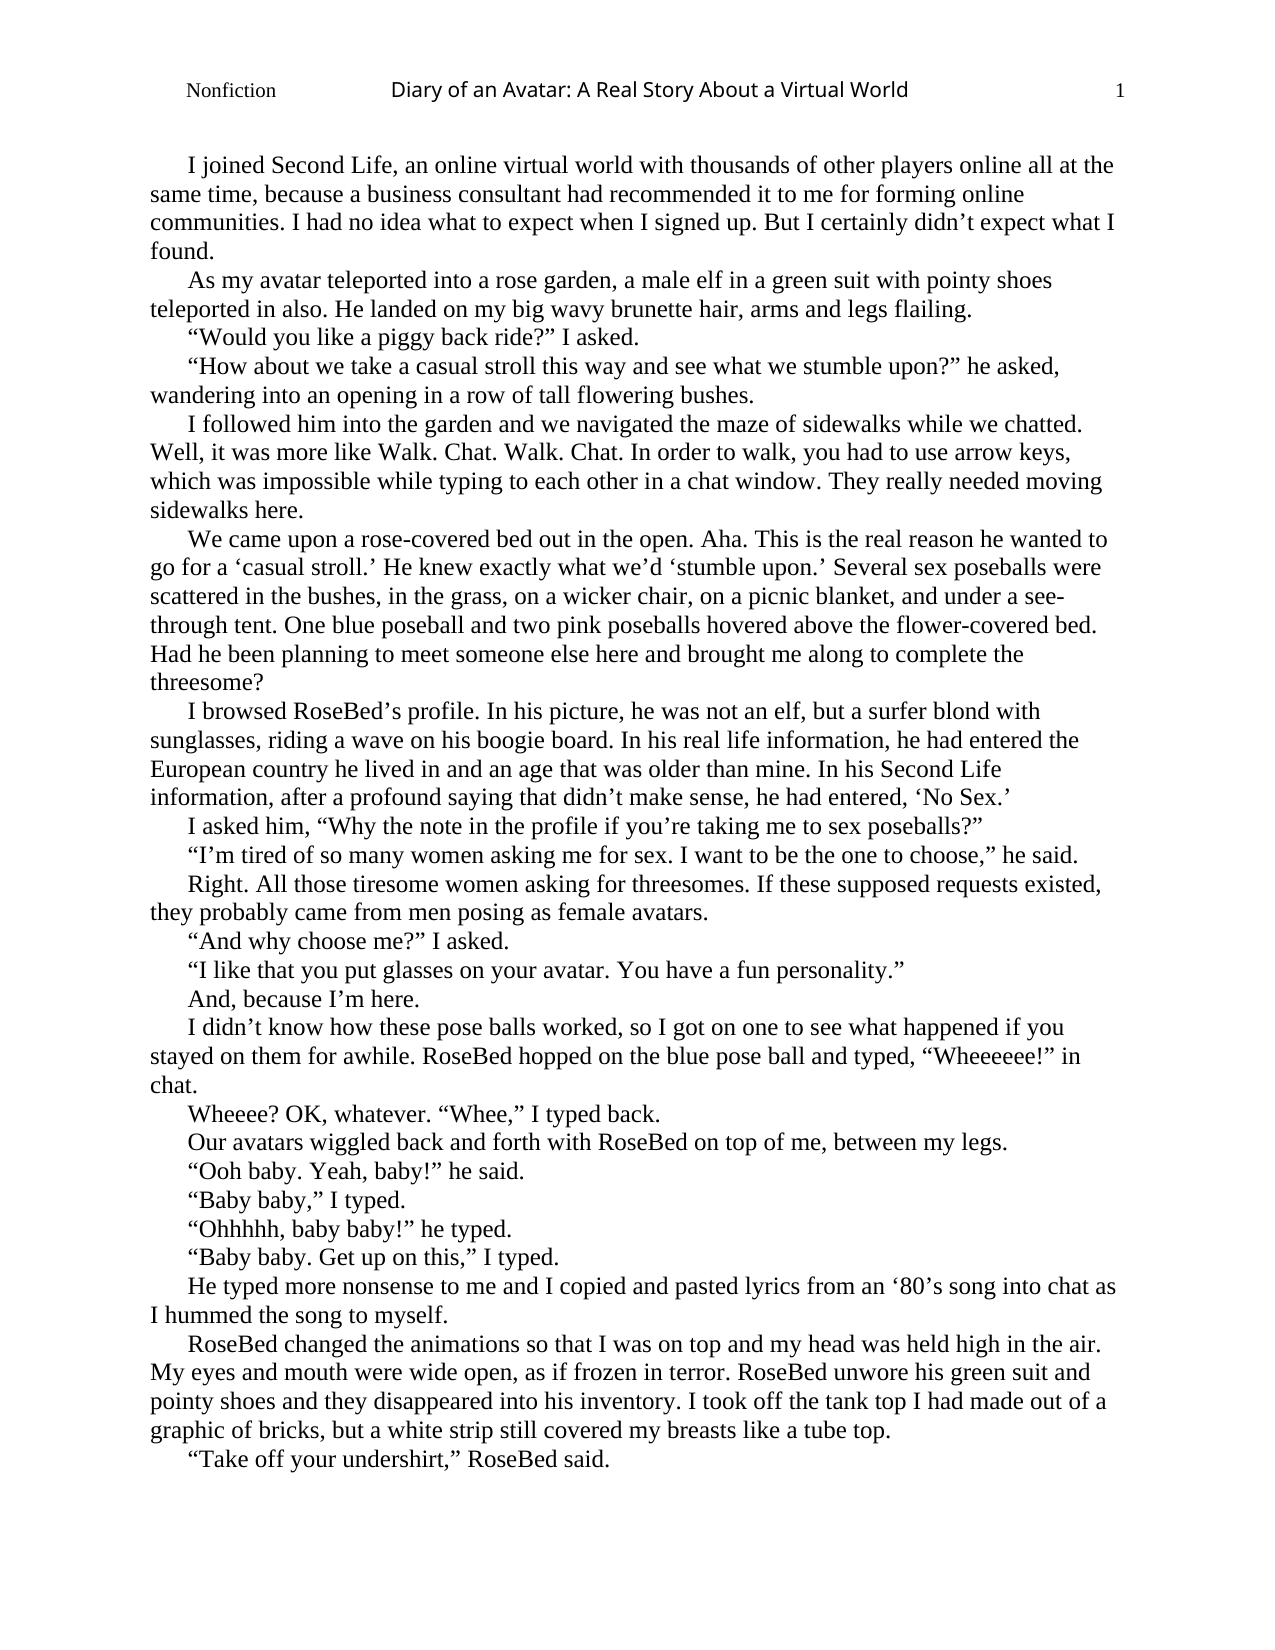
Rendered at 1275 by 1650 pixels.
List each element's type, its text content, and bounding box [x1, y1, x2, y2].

text Right. All those tiresome women asking for threesomes. If these supposed requests existed, they probably came from men posing as female avatars. [150, 869, 1125, 926]
text “I’m tired of so many women asking me for sex. I want to be the one to choose,” he said. [150, 840, 1125, 869]
text “Baby baby,” I typed. [150, 1185, 1125, 1214]
text “I like that you put glasses on your avatar. You have a fun personality.” [150, 955, 1125, 984]
text He typed more nonsense to me and I copied and pasted lyrics from an ‘80’s song into chat as I hummed the song to myself. [150, 1271, 1125, 1329]
text RoseBed changed the animations so that I was on top and my head was held high in the air. My eyes and mouth were wide open, as if frozen in terror. RoseBed unwore his green suit and pointy shoes and they disappeared into his inventory. I took off the tank top I had made out of a graphic of bricks, but a white strip still covered my breasts like a tube top. [150, 1329, 1125, 1444]
text “Take off your undershirt,” RoseBed said. [150, 1444, 1125, 1472]
text I followed him into the garden and we navigated the maze of sidewalks while we chatted. Well, it was more like Walk. Chat. Walk. Chat. In order to walk, you had to use arrow keys, which was impossible while typing to each other in a chat window. They really needed moving sidewalks here. [150, 409, 1125, 524]
text As my avatar teleported into a rose garden, a male elf in a green suit with pointy shoes teleported in also. He landed on my big wavy brunette hair, arms and legs flailing. [150, 265, 1125, 322]
text “How about we take a casual stroll this way and see what we stumble upon?” he asked, wandering into an opening in a row of tall flowering bushes. [150, 351, 1125, 409]
text “Baby baby. Get up on this,” I typed. [150, 1242, 1125, 1271]
text “And why choose me?” I asked. [150, 926, 1125, 955]
text “Ooh baby. Yeah, baby!” he said. [150, 1156, 1125, 1185]
text I asked him, “Why the note in the profile if you’re taking me to sex poseballs?” [150, 811, 1125, 840]
text “Would you like a piggy back ride?” I asked. [150, 322, 1125, 351]
text “Ohhhhh, baby baby!” he typed. [150, 1214, 1125, 1242]
text I didn’t know how these pose balls worked, so I got on one to see what happened if you stayed on them for awhile. RoseBed hopped on the blue pose ball and typed, “Wheeeeee!” in chat. [150, 1012, 1125, 1099]
text Wheeee? OK, whatever. “Whee,” I typed back. [150, 1099, 1125, 1127]
text Our avatars wiggled back and forth with RoseBed on top of me, between my legs. [150, 1127, 1125, 1156]
text I joined Second Life, an online virtual world with thousands of other players online all at the same time, because a business consultant had recommended it to me for forming online communities. I had no idea what to expect when I signed up. But I certainly didn’t expect what I found. [150, 150, 1125, 265]
text I browsed RoseBed’s profile. In his picture, he was not an elf, but a surfer blond with sunglasses, riding a wave on his boogie board. In his real life information, he had entered the European country he lived in and an age that was older than mine. In his Second Life information, after a profound saying that didn’t make sense, he had entered, ‘No Sex.’ [150, 696, 1125, 811]
text We came upon a rose-covered bed out in the open. Aha. This is the real reason he wanted to go for a ‘casual stroll.’ He knew exactly what we’d ‘stumble upon.’ Several sex poseballs were scattered in the bushes, in the grass, on a wicker chair, on a picnic blanket, and under a see-through tent. One blue poseball and two pink poseballs hovered above the flower-covered bed. Had he been planning to meet someone else here and brought me along to complete the threesome? [150, 524, 1125, 696]
text And, because I’m here. [150, 984, 1125, 1012]
